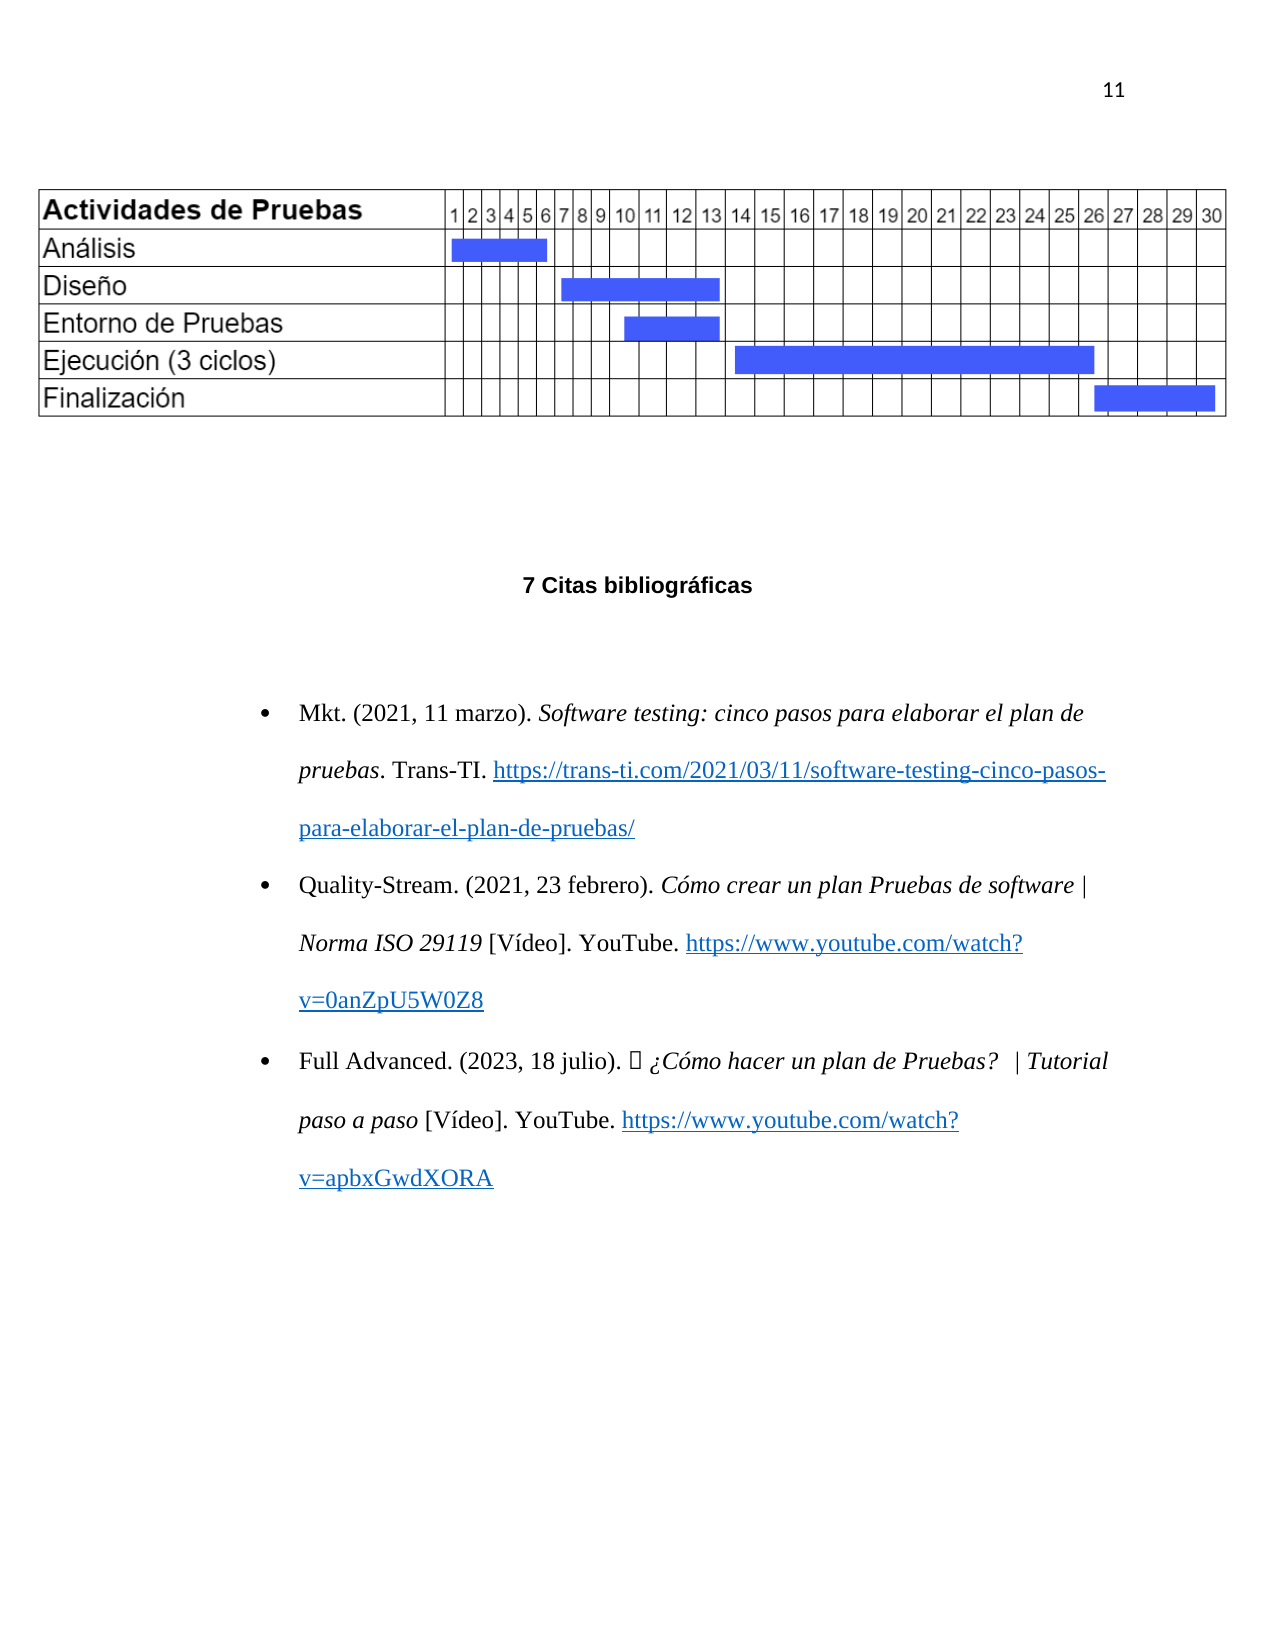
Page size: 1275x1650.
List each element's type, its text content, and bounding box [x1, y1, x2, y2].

subtitle 7 Citas bibliográficas [150, 572, 1125, 599]
picture [7, 176, 1268, 453]
list Mkt. (2021, 11 marzo). Software testing: cinco pasos para elaborar el plan de pruebas. Trans-TI. https://trans-ti.com/2021/03/11/software-testing-cinco-pasos-para-elaborar-el-plan-de-pruebas/ [261, 698, 1125, 842]
list Full Advanced. (2023, 18 julio). 🔥 ¿Cómo hacer un plan de Pruebas? | Tutorial paso a paso [Vídeo]. YouTube. https://www.youtube.com/watch?v=apbxGwdXORA [261, 1043, 1125, 1192]
list Quality-Stream. (2021, 23 febrero). Cómo crear un plan Pruebas de software | Norma ISO 29119 [Vídeo]. YouTube. https://www.youtube.com/watch?v=0anZpU5W0Z8 [261, 870, 1125, 1014]
